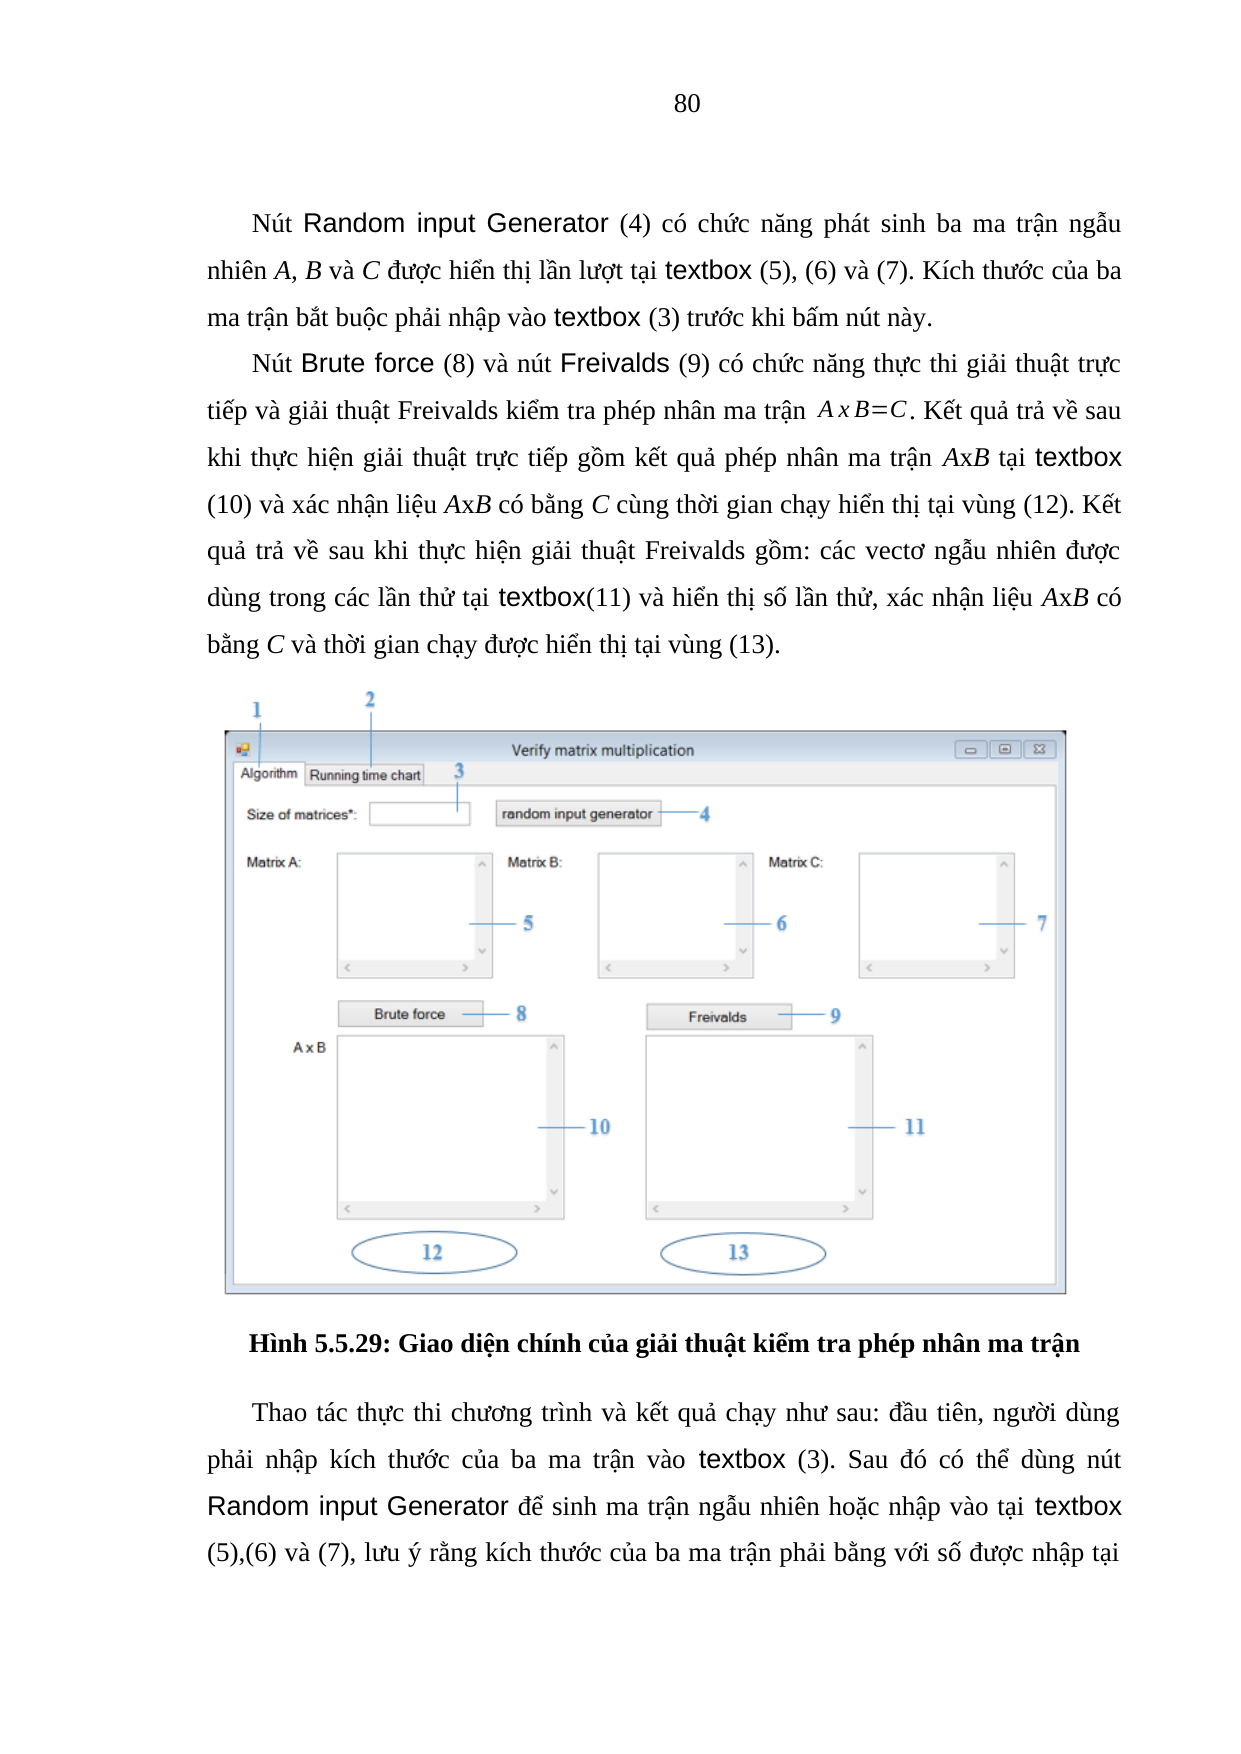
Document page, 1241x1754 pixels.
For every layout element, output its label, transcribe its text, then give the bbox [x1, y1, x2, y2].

picture [206, 687, 1083, 1312]
text Nút Brute force (8) và nút Freivalds (9) có chức năng thực thi giải thuật trực tiếp và giải thuật Freivalds kiểm tra phép nhân ma trận . Kết quả trả về sau khi thực hiện giải thuật trực tiếp gồm kết quả phép nhân ma trận AxB tại textbox (10) và xác nhận liệu AxB có bằng C cùng thời gian chạy hiển thị tại vùng (12). Kết quả trả về sau khi thực hiện giải thuật Freivalds gồm: các vectơ ngẫu nhiên được dùng trong các lần thử tại textbox(11) và hiển thị số lần thử, xác nhận liệu AxB có bằng C và thời gian chạy được hiển thị tại vùng (13). [207, 347, 1122, 659]
text Nút Random input Generator (4) có chức năng phát sinh ba ma trận ngẫu nhiên A, B và C được hiển thị lần lượt tại textbox (5), (6) và (7). Kích thước của ba ma trận bắt buộc phải nhập vào textbox (3) trước khi bấm nút này. [207, 207, 1122, 332]
